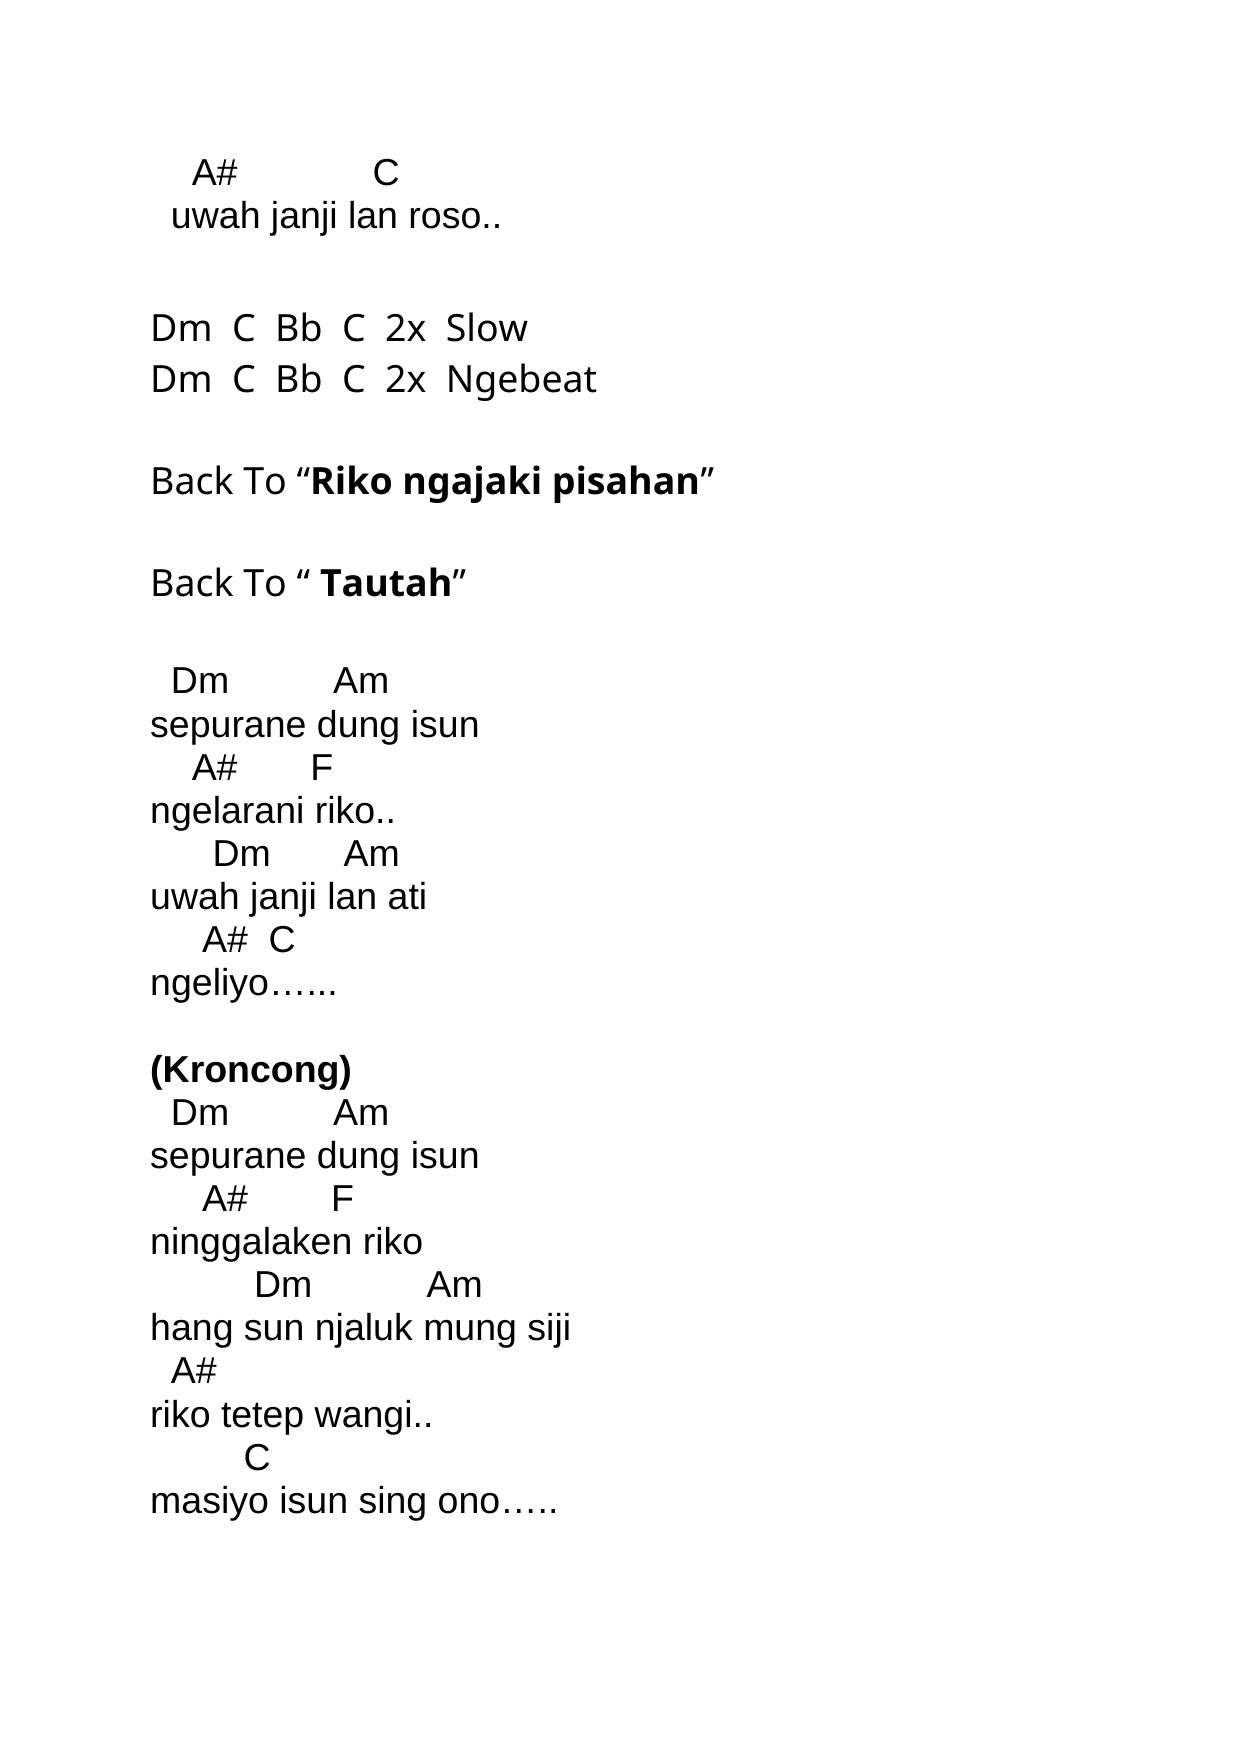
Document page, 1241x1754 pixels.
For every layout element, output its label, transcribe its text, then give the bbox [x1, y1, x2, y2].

text (Kroncong) [150, 1047, 1090, 1090]
text Dm Am [150, 659, 1090, 702]
text riko tetep wangi.. [150, 1392, 1090, 1435]
text A# C [150, 917, 1090, 961]
text sepurane dung isun [150, 1133, 1090, 1176]
text uwah janji lan ati [150, 874, 1090, 917]
text ninggalaken riko [150, 1219, 1090, 1262]
text Back To “ Tautah” [150, 557, 1090, 608]
text Dm C Bb C 2x Ngebeat [150, 352, 1090, 403]
text ngelarani riko.. [150, 788, 1090, 831]
text A# F [150, 1176, 1090, 1219]
text masiyo isun sing ono….. [150, 1478, 1090, 1521]
text C [150, 1435, 1090, 1478]
text hang sun njaluk mung siji [150, 1306, 1090, 1349]
text Dm C Bb C 2x Slow [150, 301, 1090, 352]
text uwah janji lan roso.. [150, 193, 1090, 236]
text A# [150, 1349, 1090, 1392]
text Dm Am [150, 1090, 1090, 1133]
text A# F [150, 745, 1090, 788]
text sepurane dung isun [150, 702, 1090, 745]
text Dm Am [150, 831, 1090, 874]
text A# C [150, 150, 1090, 193]
text Dm Am [150, 1262, 1090, 1306]
text ngeliyo…... [150, 961, 1090, 1004]
text Back To “Riko ngajaki pisahan” [150, 454, 1090, 506]
